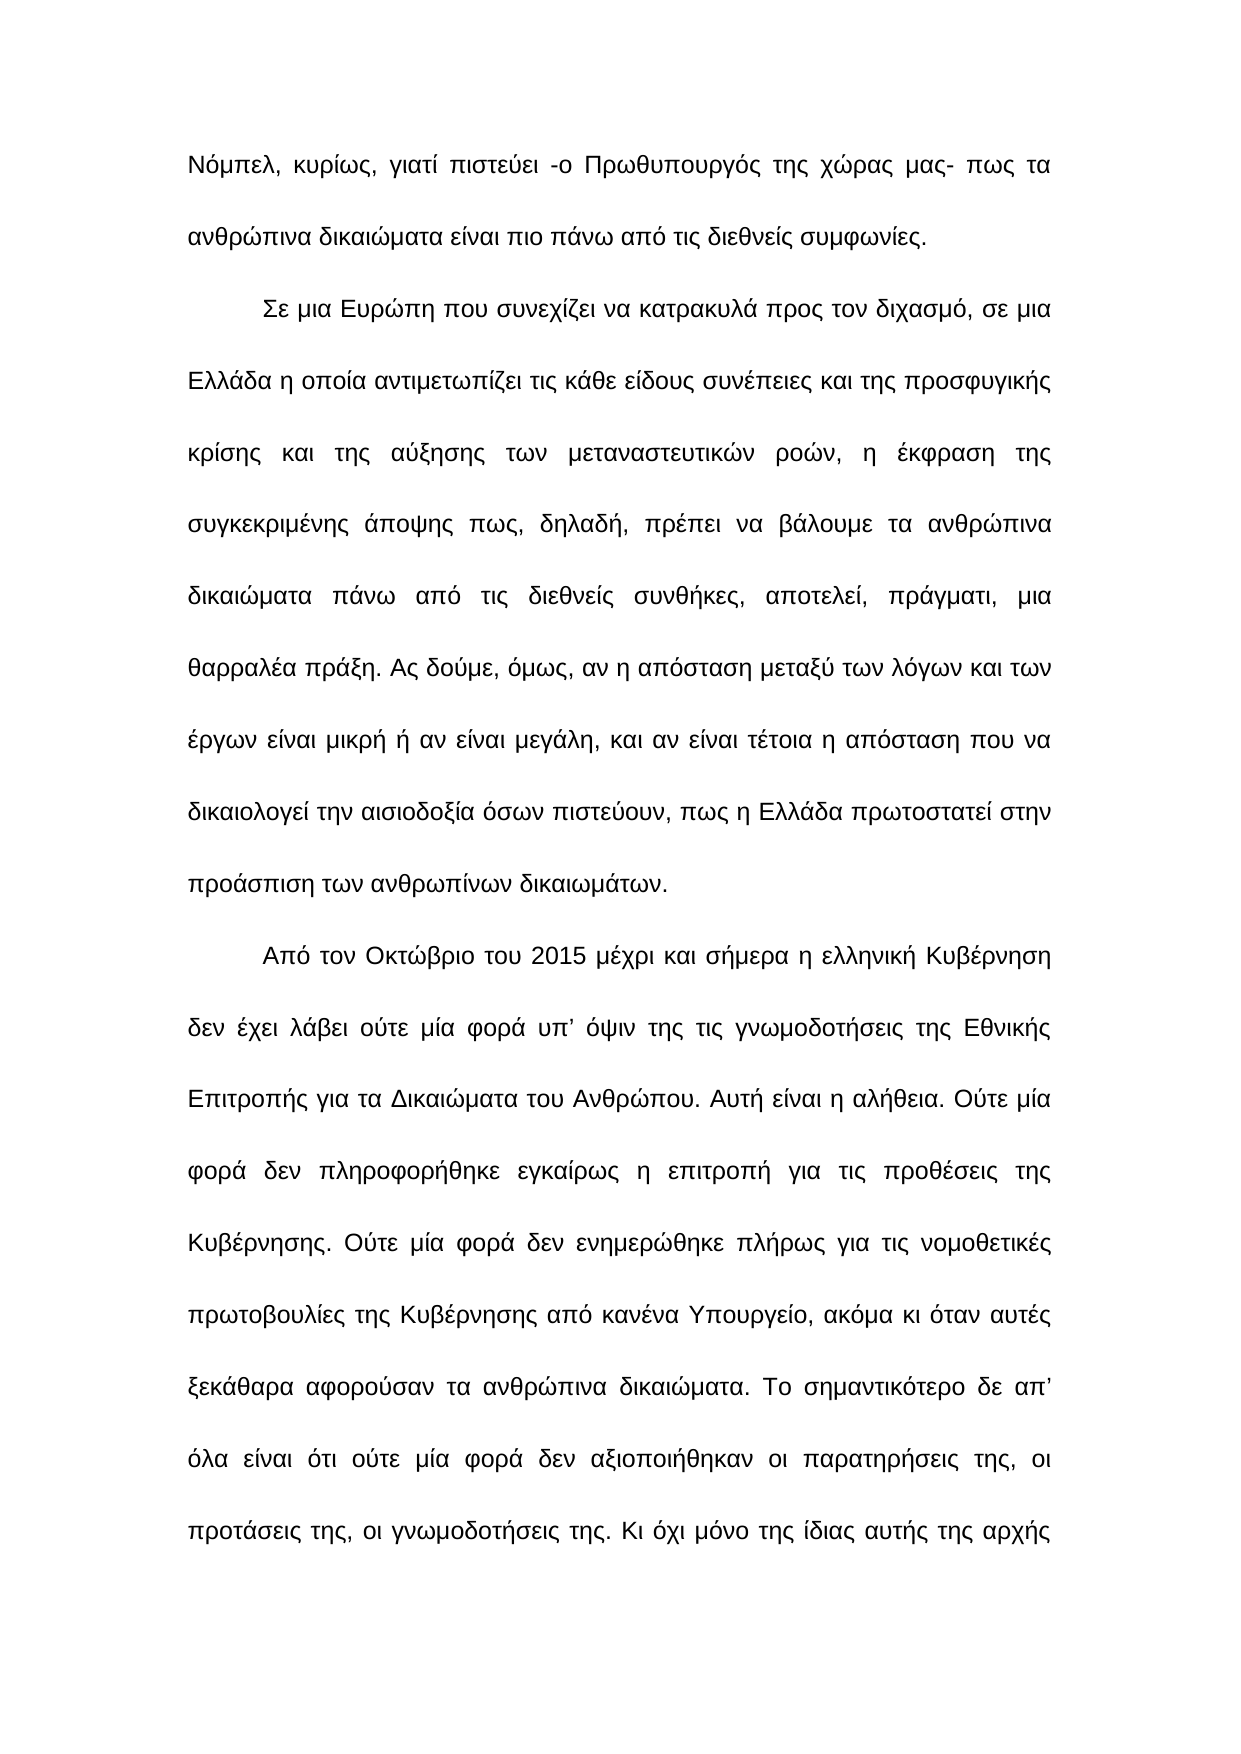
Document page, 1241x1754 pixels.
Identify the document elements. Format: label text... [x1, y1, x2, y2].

text Σε μια Ευρώπη που συνεχίζει να κατρακυλά προς τον διχασμό, σε μια Ελλάδα η οποία αντιμετωπίζει τις κάθε είδους συνέπειες και της προσφυγικής κρίσης και της αύξησης των μεταναστευτικών ροών, η έκφραση της συγκεκριμένης άποψης πως, δηλαδή, πρέπει να βάλουμε τα ανθρώπινα δικαιώματα πάνω από τις διεθνείς συνθήκες, αποτελεί, πράγματι, μια θαρραλέα πράξη. Ας δούμε, όμως, αν η απόσταση μεταξύ των λόγων και των έργων είναι μικρή ή αν είναι μεγάλη, και αν είναι τέτοια η απόσταση που να δικαιολογεί την αισιοδοξία όσων πιστεύουν, πως η Ελλάδα πρωτοστατεί στην προάσπιση των ανθρωπίνων δικαιωμάτων. [187, 294, 1053, 897]
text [187, 941, 1053, 1544]
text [187, 150, 1053, 251]
